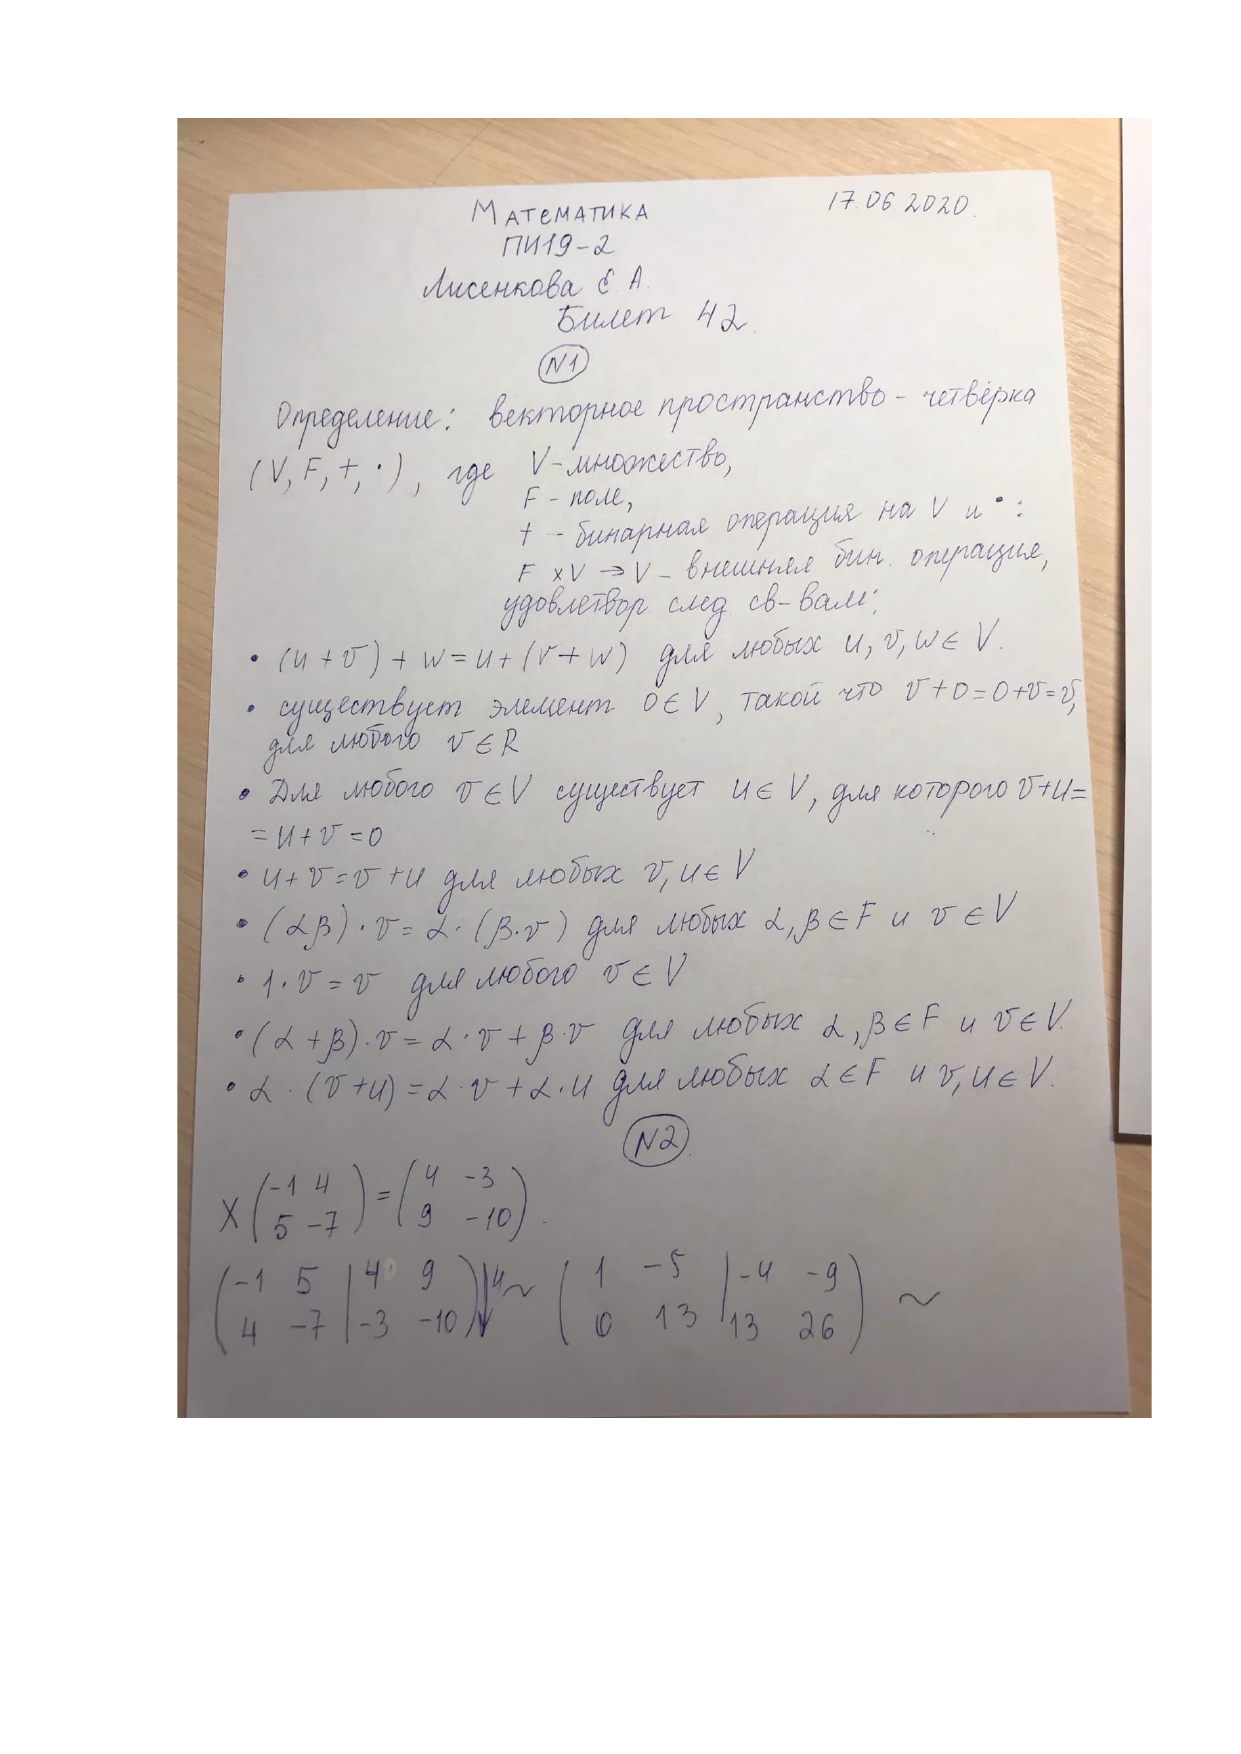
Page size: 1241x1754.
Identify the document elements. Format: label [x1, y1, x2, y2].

picture [177, 118, 1152, 1418]
